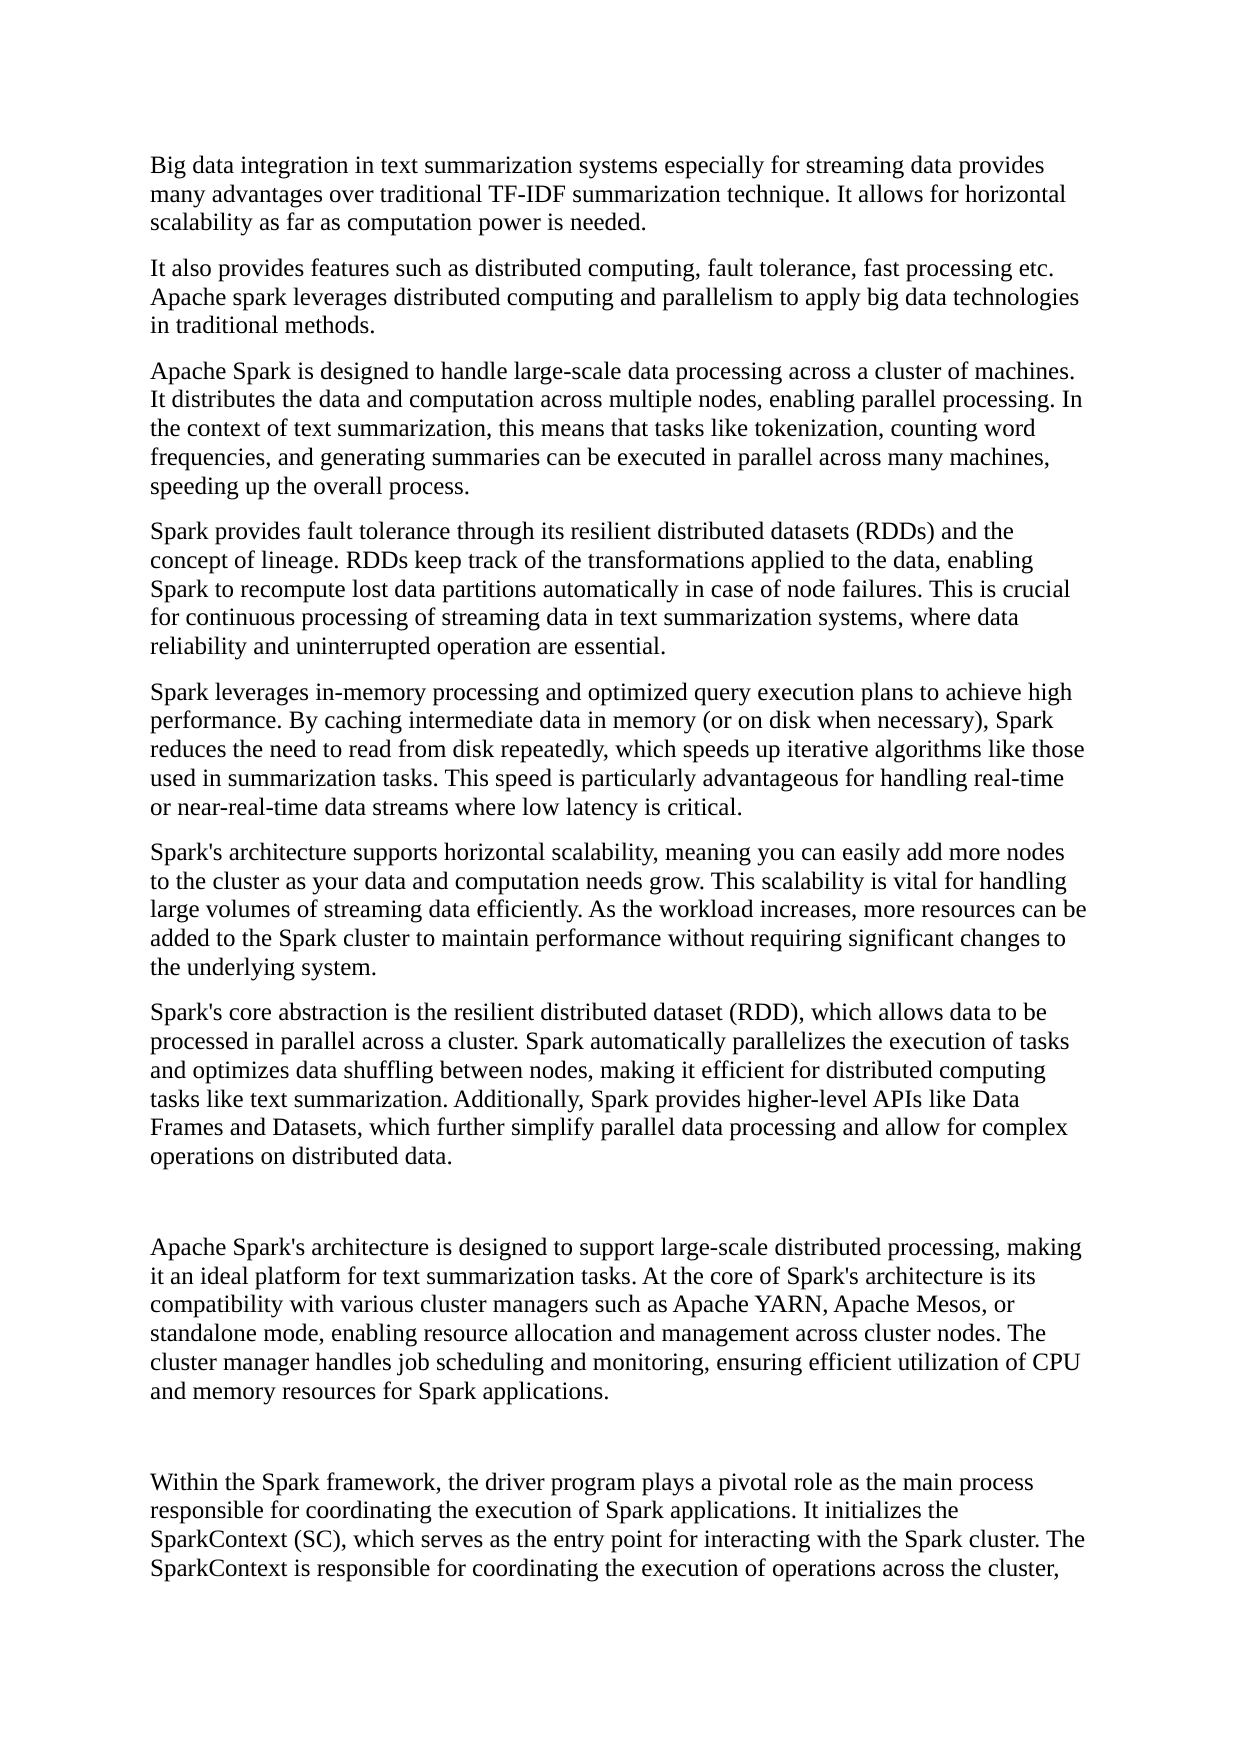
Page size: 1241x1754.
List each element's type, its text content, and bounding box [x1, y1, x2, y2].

text Apache Spark is designed to handle large-scale data processing across a cluster of machines. It distributes the data and computation across multiple nodes, enabling parallel processing. In the context of text summarization, this means that tasks like tokenization, counting word frequencies, and generating summaries can be executed in parallel across many machines, speeding up the overall process. [150, 356, 1090, 499]
text Spark's architecture supports horizontal scalability, meaning you can easily add more nodes to the cluster as your data and computation needs grow. This scalability is vital for handling large volumes of streaming data efficiently. As the workload increases, more resources can be added to the Spark cluster to maintain performance without requiring significant changes to the underlying system. [150, 837, 1090, 981]
text Spark's core abstraction is the resilient distributed dataset (RDD), which allows data to be processed in parallel across a cluster. Spark automatically parallelizes the execution of tasks and optimizes data shuffling between nodes, making it efficient for distributed computing tasks like text summarization. Additionally, Spark provides higher-level APIs like Data Frames and Datasets, which further simplify parallel data processing and allow for complex operations on distributed data. [150, 997, 1090, 1170]
text It also provides features such as distributed computing, fault tolerance, fast processing etc. Apache spark leverages distributed computing and parallelism to apply big data technologies in traditional methods. [150, 253, 1090, 339]
text Apache Spark's architecture is designed to support large-scale distributed processing, making it an ideal platform for text summarization tasks. At the core of Spark's architecture is its compatibility with various cluster managers such as Apache YARN, Apache Mesos, or standalone mode, enabling resource allocation and management across cluster nodes. The cluster manager handles job scheduling and monitoring, ensuring efficient utilization of CPU and memory resources for Spark applications. [150, 1232, 1090, 1404]
text Big data integration in text summarization systems especially for streaming data provides many advantages over traditional TF-IDF summarization technique. It allows for horizontal scalability as far as computation power is needed. [150, 150, 1090, 236]
text Spark provides fault tolerance through its resilient distributed datasets (RDDs) and the concept of lineage. RDDs keep track of the transformations applied to the data, enabling Spark to recompute lost data partitions automatically in case of node failures. This is crucial for continuous processing of streaming data in text summarization systems, where data reliability and uninterrupted operation are essential. [150, 516, 1090, 660]
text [150, 1467, 1090, 1582]
text Spark leverages in-memory processing and optimized query execution plans to achieve high performance. By caching intermediate data in memory (or on disk when necessary), Spark reduces the need to read from disk repeatedly, which speeds up iterative algorithms like those used in summarization tasks. This speed is particularly advantageous for handling real-time or near-real-time data streams where low latency is critical. [150, 677, 1090, 820]
